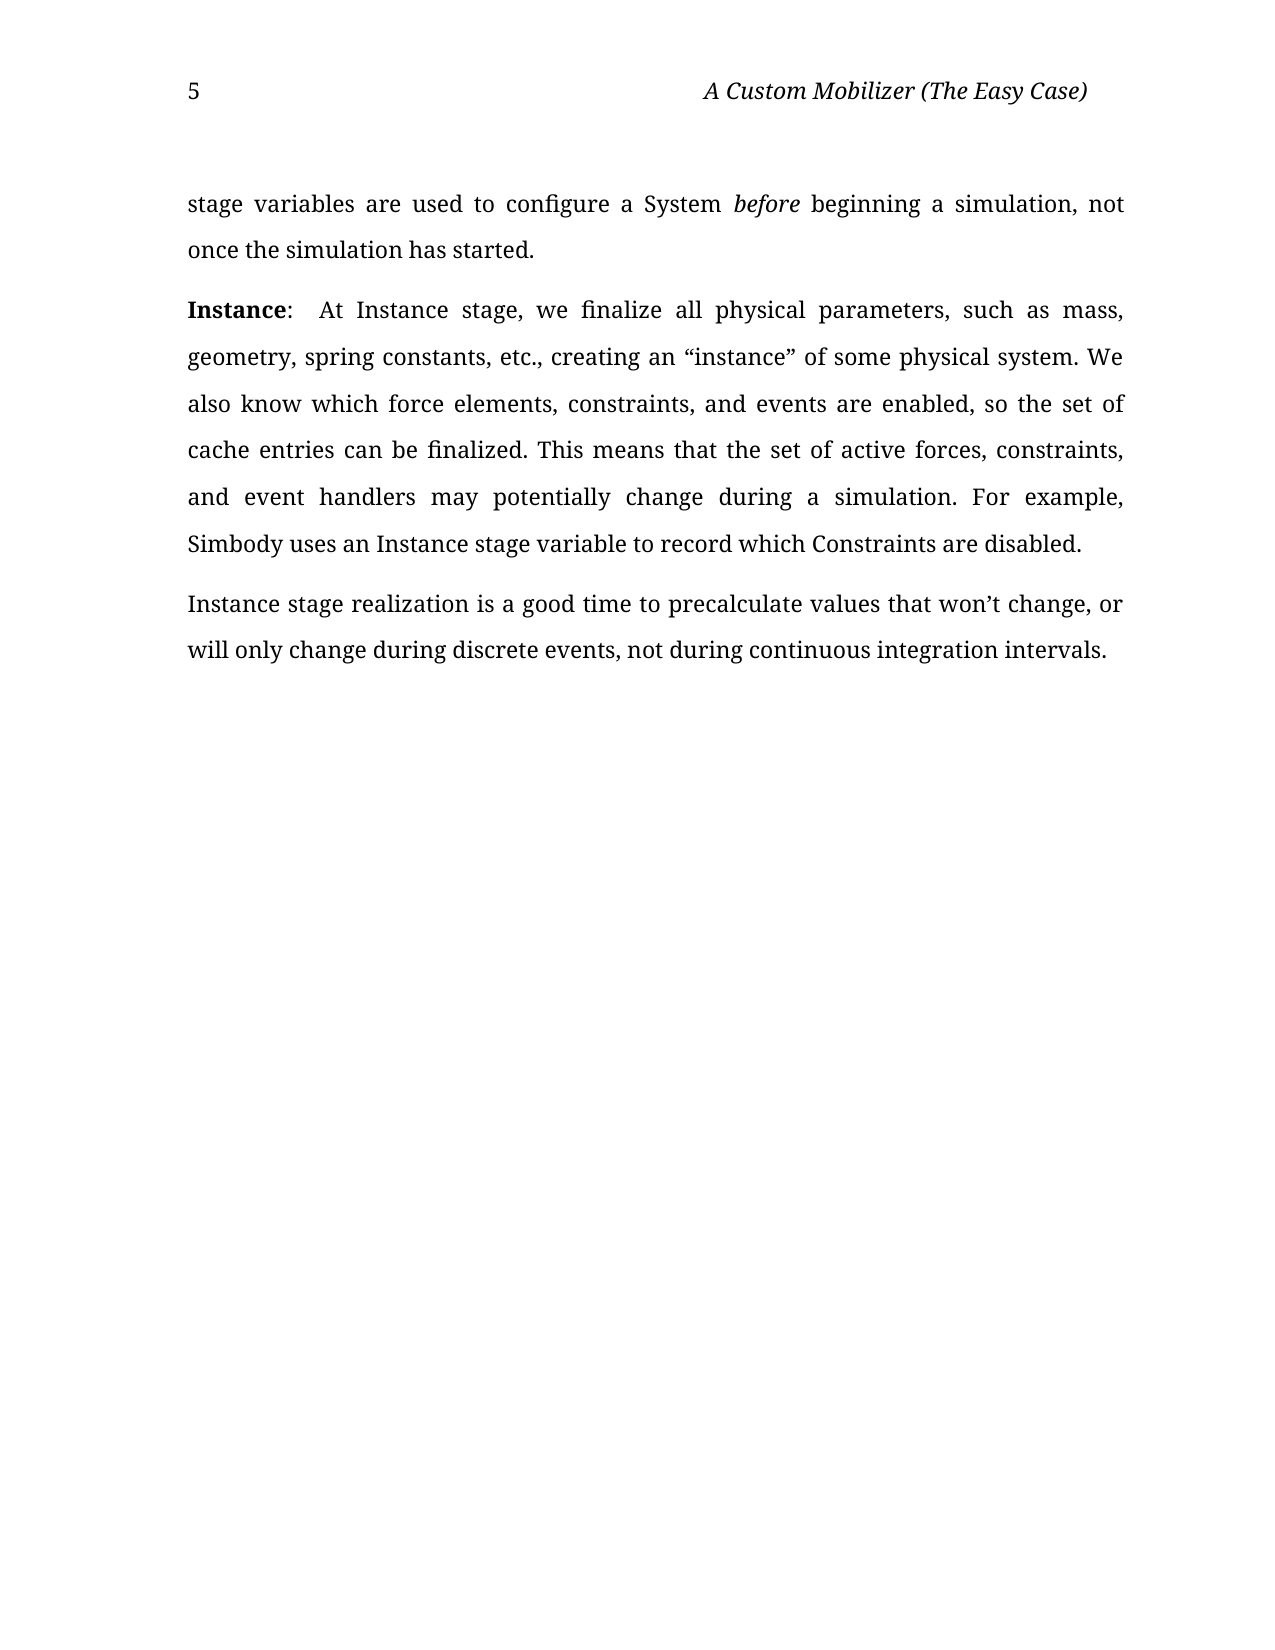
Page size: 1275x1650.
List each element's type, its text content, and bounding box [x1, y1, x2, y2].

text Instance: At Instance stage, we finalize all physical parameters, such as mass, geometry, spring constants, etc., creating an “instance” of some physical system. We also know which force elements, constraints, and events are enabled, so the set of cache entries can be finalized. This means that the set of active forces, constraints, and event handlers may potentially change during a simulation. For example, Simbody uses an Instance stage variable to record which Constraints are disabled. [187, 294, 1125, 559]
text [187, 187, 1125, 266]
text Instance stage realization is a good time to precalculate values that won’t change, or will only change during discrete events, not during continuous integration intervals. [187, 587, 1125, 666]
